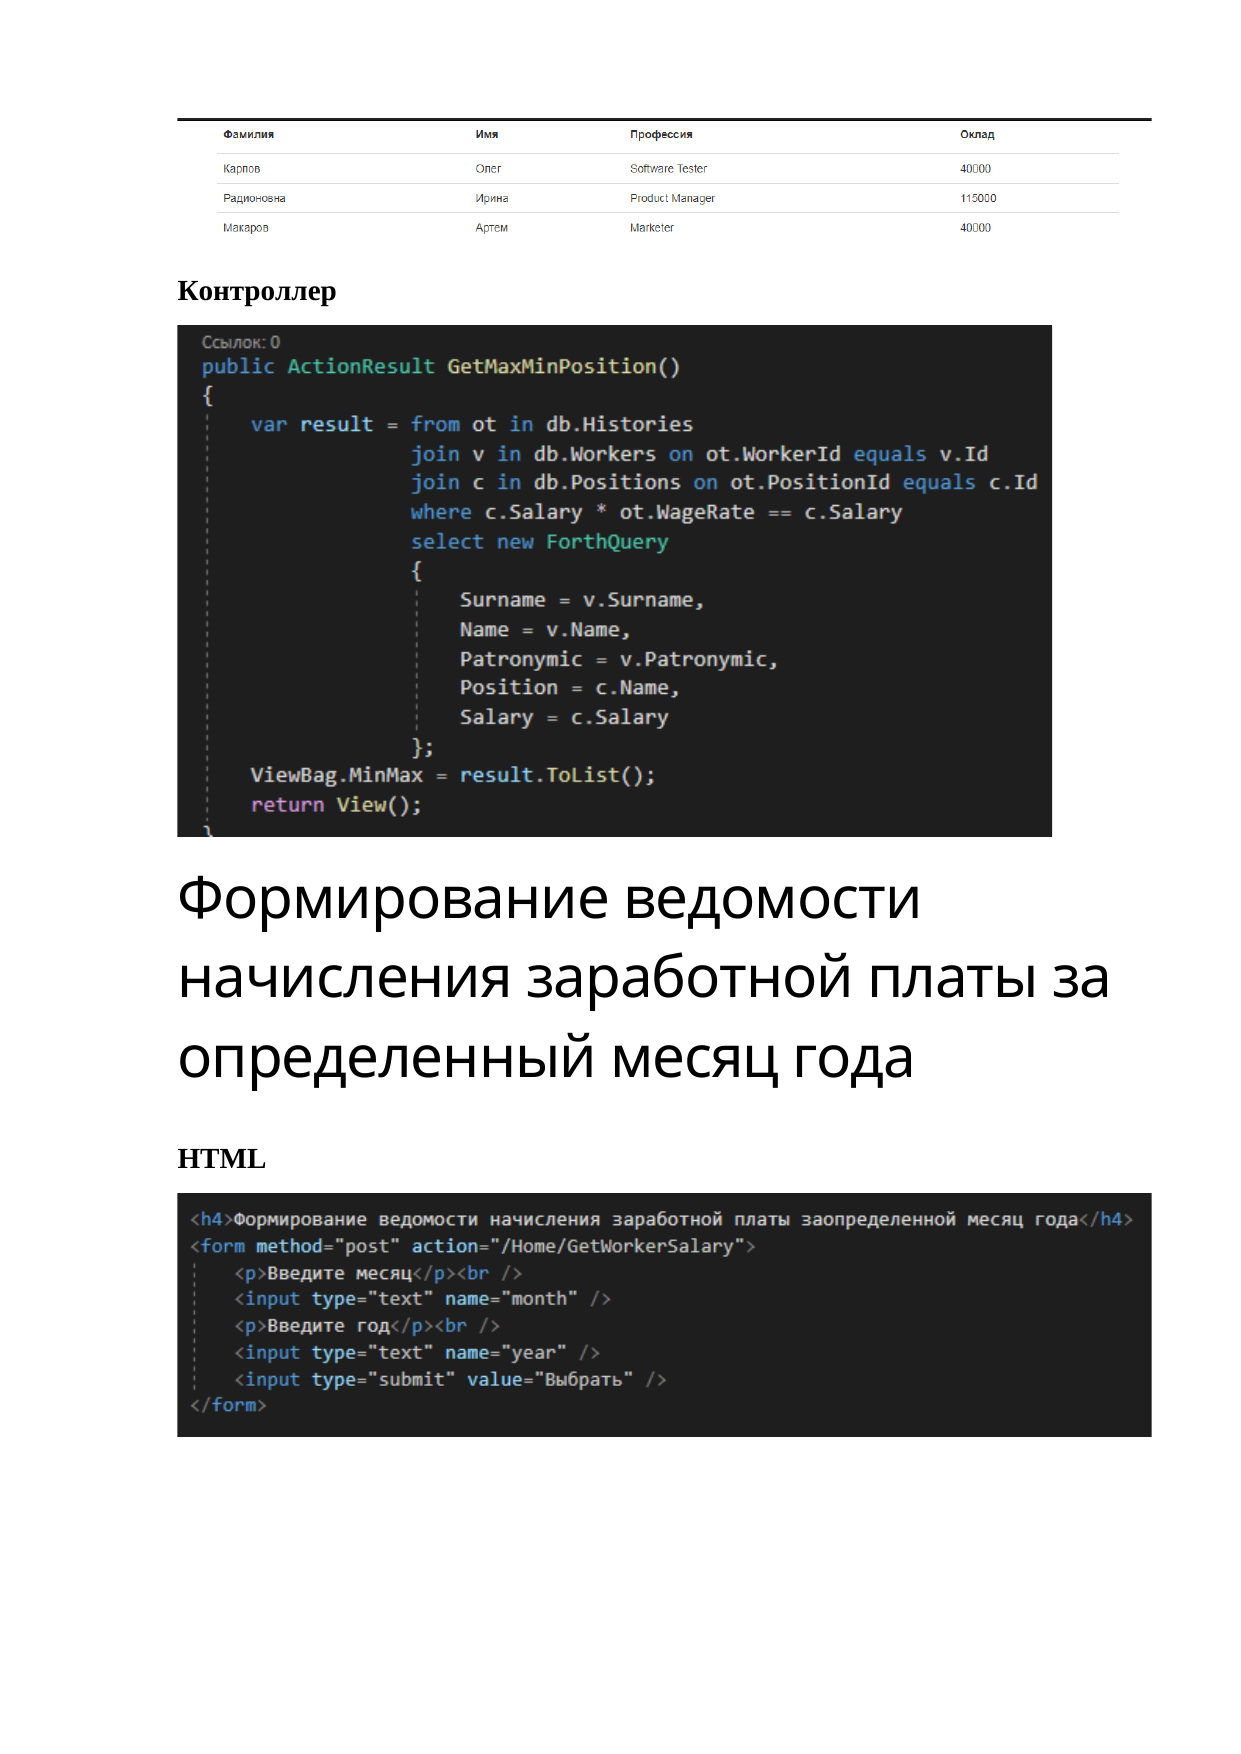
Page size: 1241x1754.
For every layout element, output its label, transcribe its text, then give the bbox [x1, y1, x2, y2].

picture [177, 325, 1053, 837]
title Формирование ведомости начисления заработной платы за определенный месяц года [177, 856, 1152, 1094]
text Контроллер [177, 273, 1152, 307]
picture [177, 1193, 1152, 1437]
picture [177, 118, 1152, 255]
text HTML [177, 1141, 1152, 1174]
